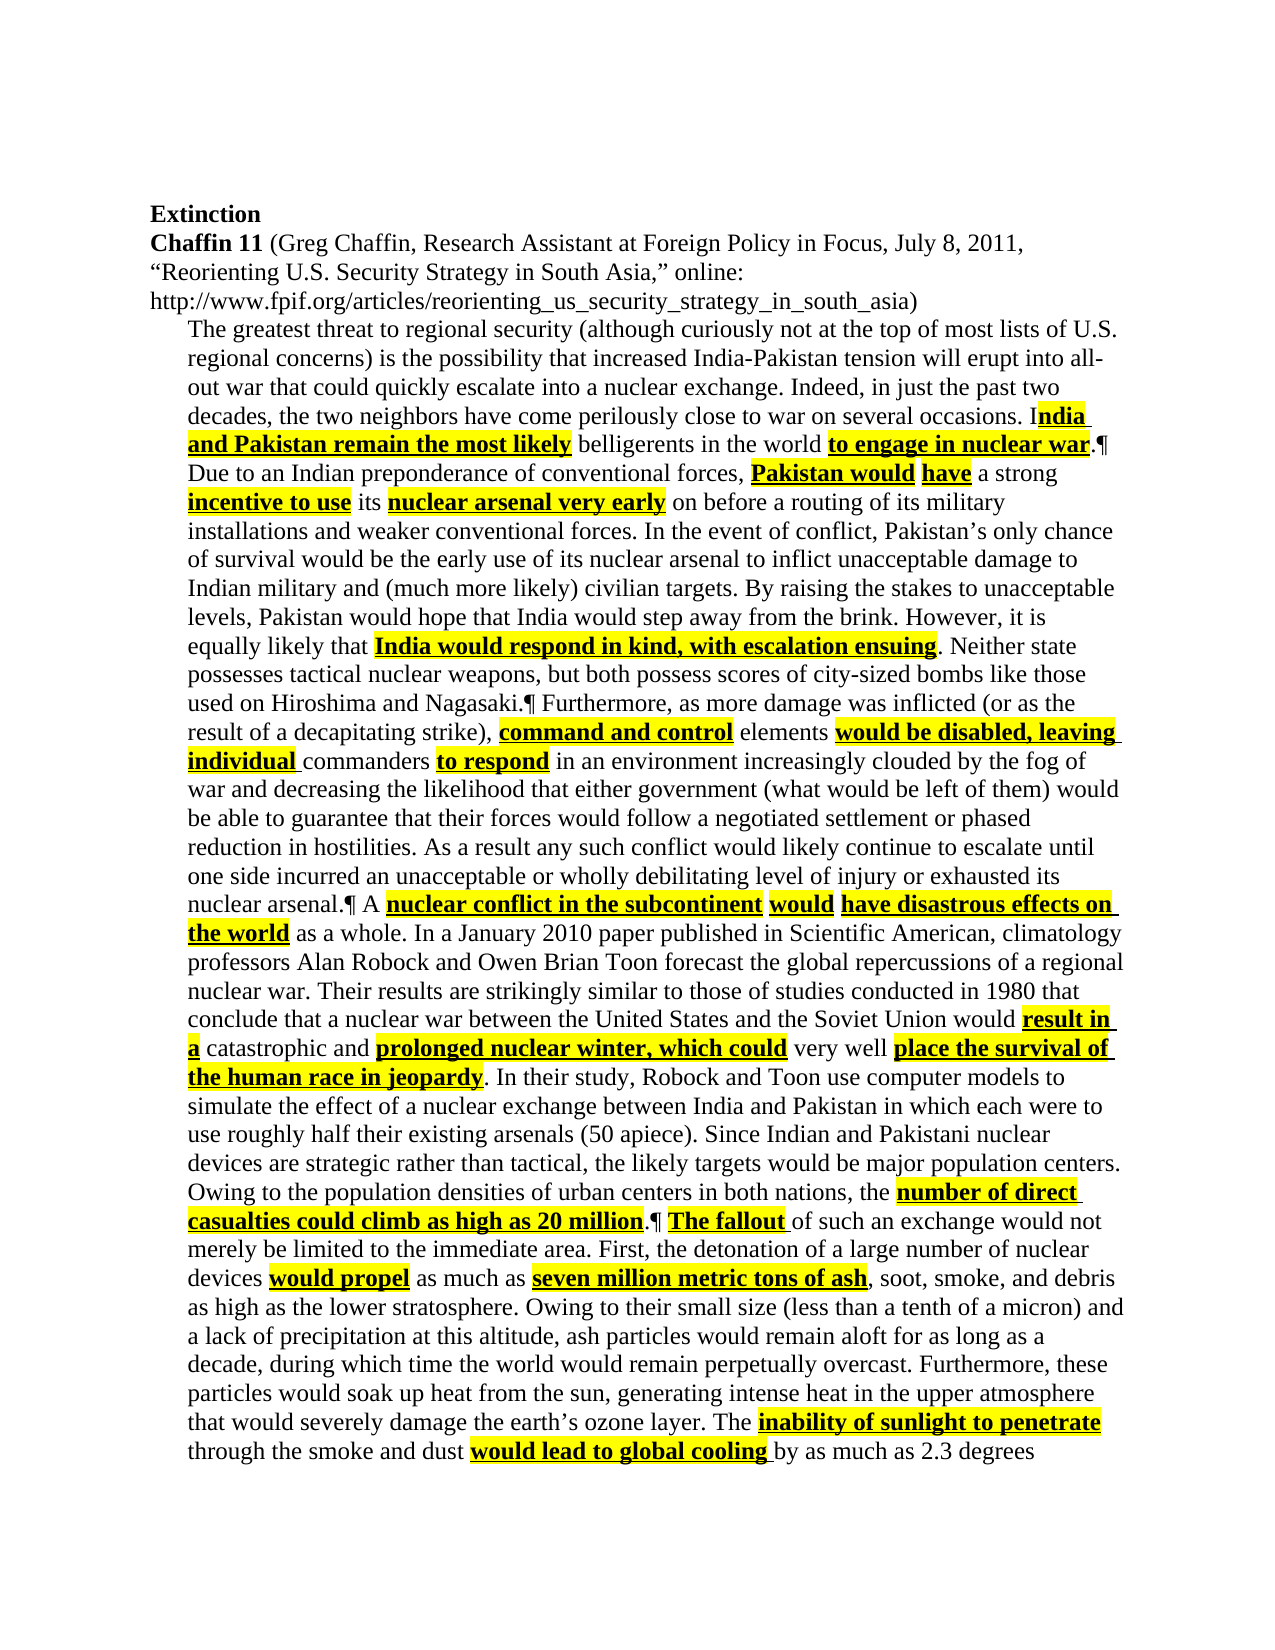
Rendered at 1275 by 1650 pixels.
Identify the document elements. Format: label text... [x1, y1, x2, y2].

subtitle Extinction [150, 199, 1125, 228]
text Chaffin 11 (Greg Chaffin, Research Assistant at Foreign Policy in Focus, July 8, 2011, “Reorienting U.S. Security Strategy in South Asia,” online: http://www.fpif.org/articles/reorienting_us_security_strategy_in_south_asia) [150, 228, 1125, 314]
